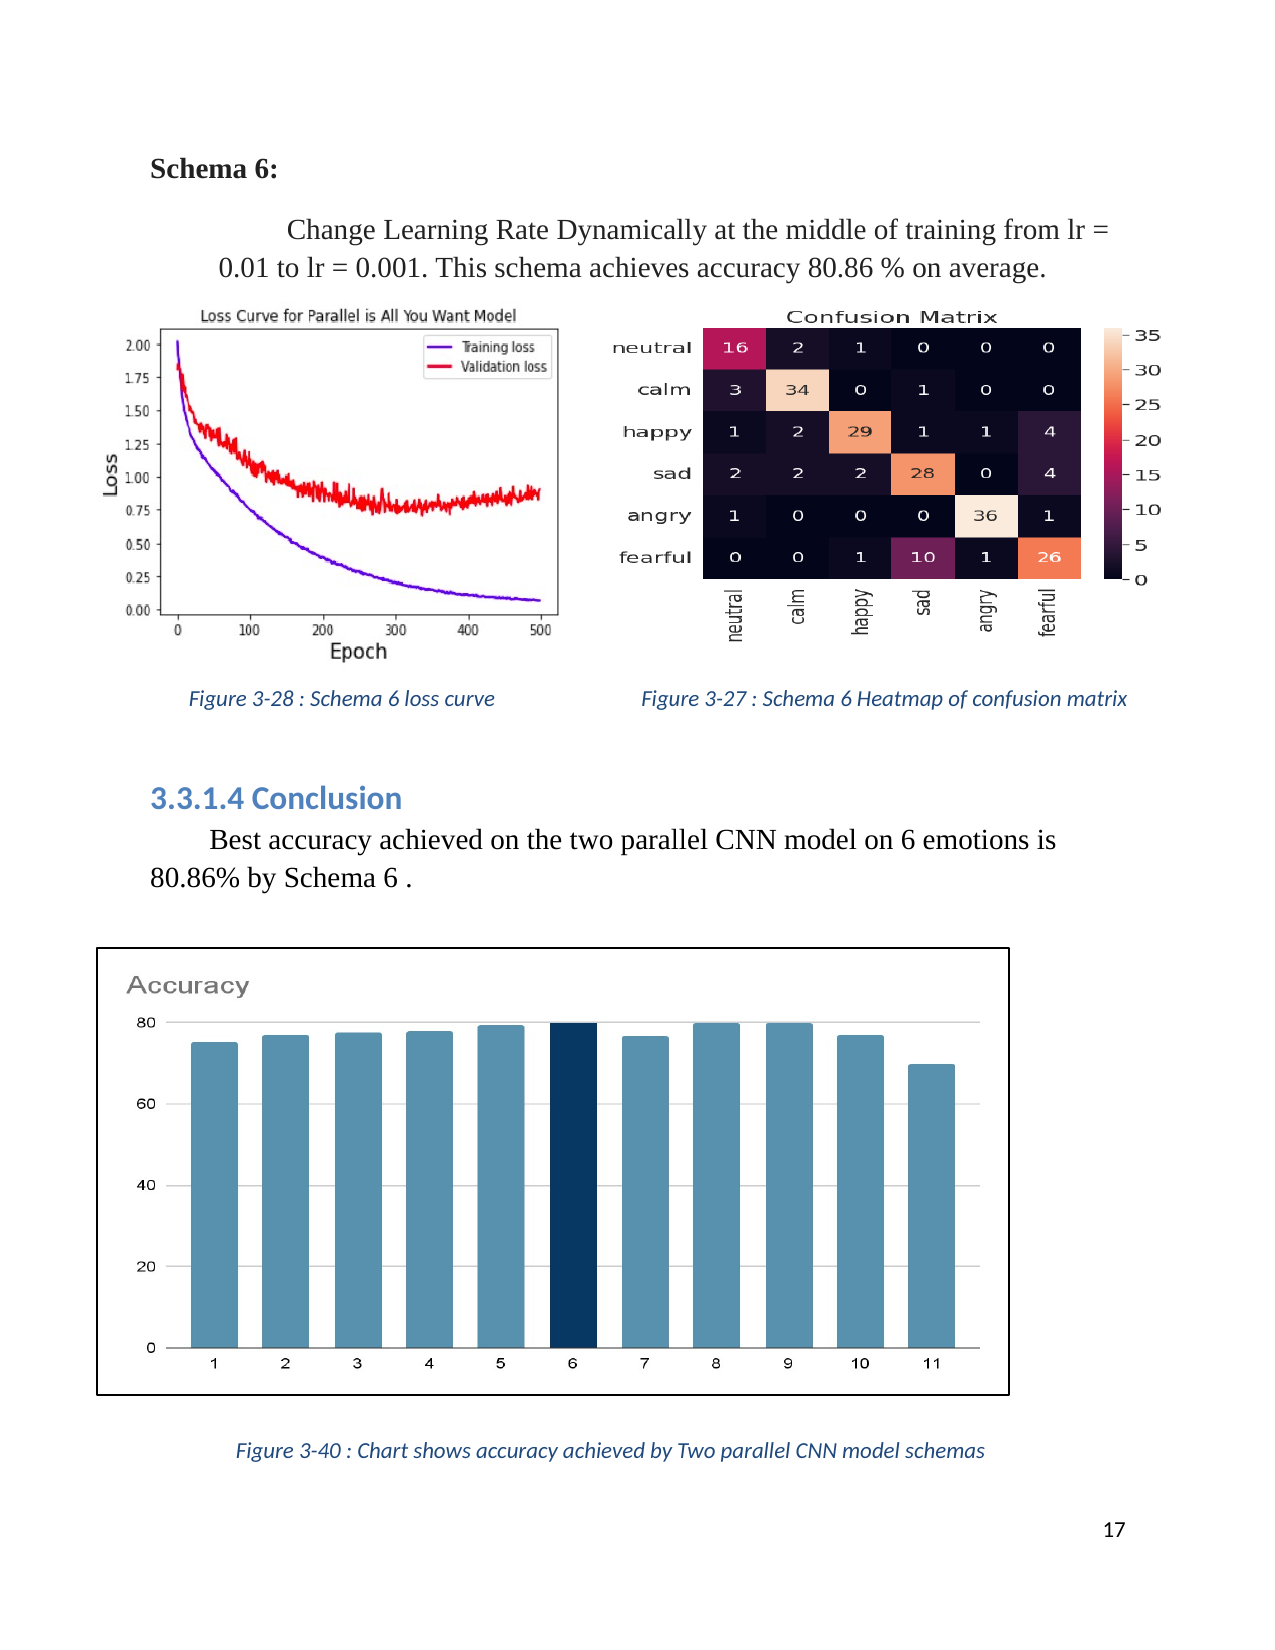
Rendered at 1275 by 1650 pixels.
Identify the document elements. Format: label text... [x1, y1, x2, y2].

text Figure 3-40 : Chart shows accuracy achieved by Two parallel CNN model schemas [223, 1436, 999, 1464]
picture [603, 305, 1175, 646]
text Figure 3-28 : Schema 6 loss curve Figure 3-27 : Schema 6 Heatmap of confusion matrix [150, 684, 1125, 712]
picture [98, 949, 1008, 1394]
subtitle 3.3.1.4 Conclusion [150, 777, 1125, 818]
picture [88, 301, 571, 671]
text Schema 6: [150, 151, 1125, 185]
text Best accuracy achieved on the two parallel CNN model on 6 emotions is [150, 822, 1056, 855]
text 0.01 to lr = 0.001. This schema achieves accuracy 80.86 % on average. [150, 250, 1115, 283]
text 80.86% by Schema 6 . [150, 860, 1103, 894]
text Change Learning Rate Dynamically at the middle of training from lr = [150, 212, 1109, 246]
